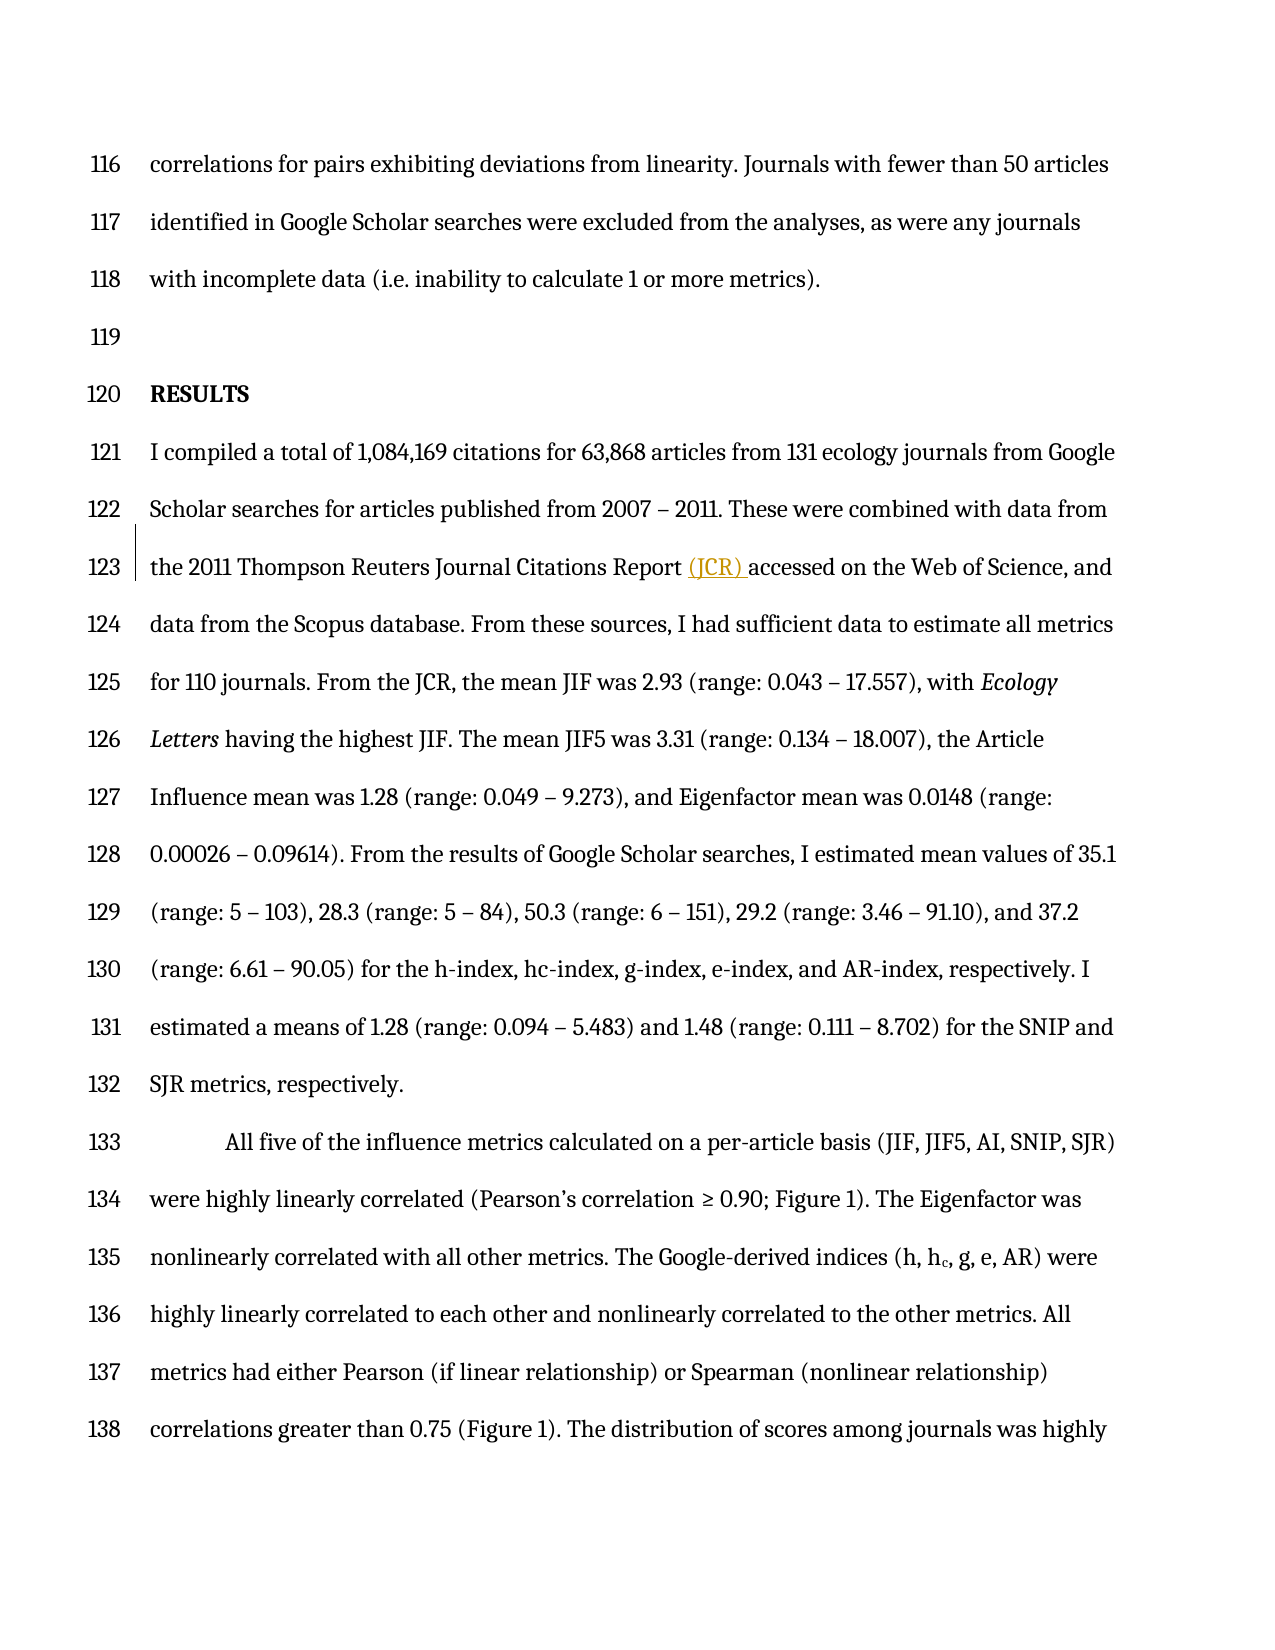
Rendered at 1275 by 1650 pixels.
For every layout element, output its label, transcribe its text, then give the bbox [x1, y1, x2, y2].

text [150, 1127, 1125, 1444]
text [150, 150, 1125, 294]
text Results [150, 380, 1125, 409]
text I compiled a total of 1,084,169 citations for 63,868 articles from 131 ecology journals from Google Scholar searches for articles published from 2007 – 2011. These were combined with data from the 2011 Thompson Reuters Journal Citations Report accessed on the Web of Science, and data from the Scopus database. From these sources, I had sufficient data to estimate all metrics for 110 journals. From the JCR, the mean JIF was 2.93 (range: 0.043 – 17.557), with Ecology Letters having the highest JIF. The mean JIF5 was 3.31 (range: 0.134 – 18.007), the Article Influence mean was 1.28 (range: 0.049 – 9.273), and Eigenfactor mean was 0.0148 (range: 0.00026 – 0.09614). From the results of Google Scholar searches, I estimated mean values of 35.1 (range: 5 – 103), 28.3 (range: 5 – 84), 50.3 (range: 6 – 151), 29.2 (range: 3.46 – 91.10), and 37.2 (range: 6.61 – 90.05) for the h-index, hc-index, g-index, e-index, and AR-index, respectively. I estimated a means of 1.28 (range: 0.094 – 5.483) and 1.48 (range: 0.111 – 8.702) for the SNIP and SJR metrics, respectively. [150, 437, 1125, 1099]
